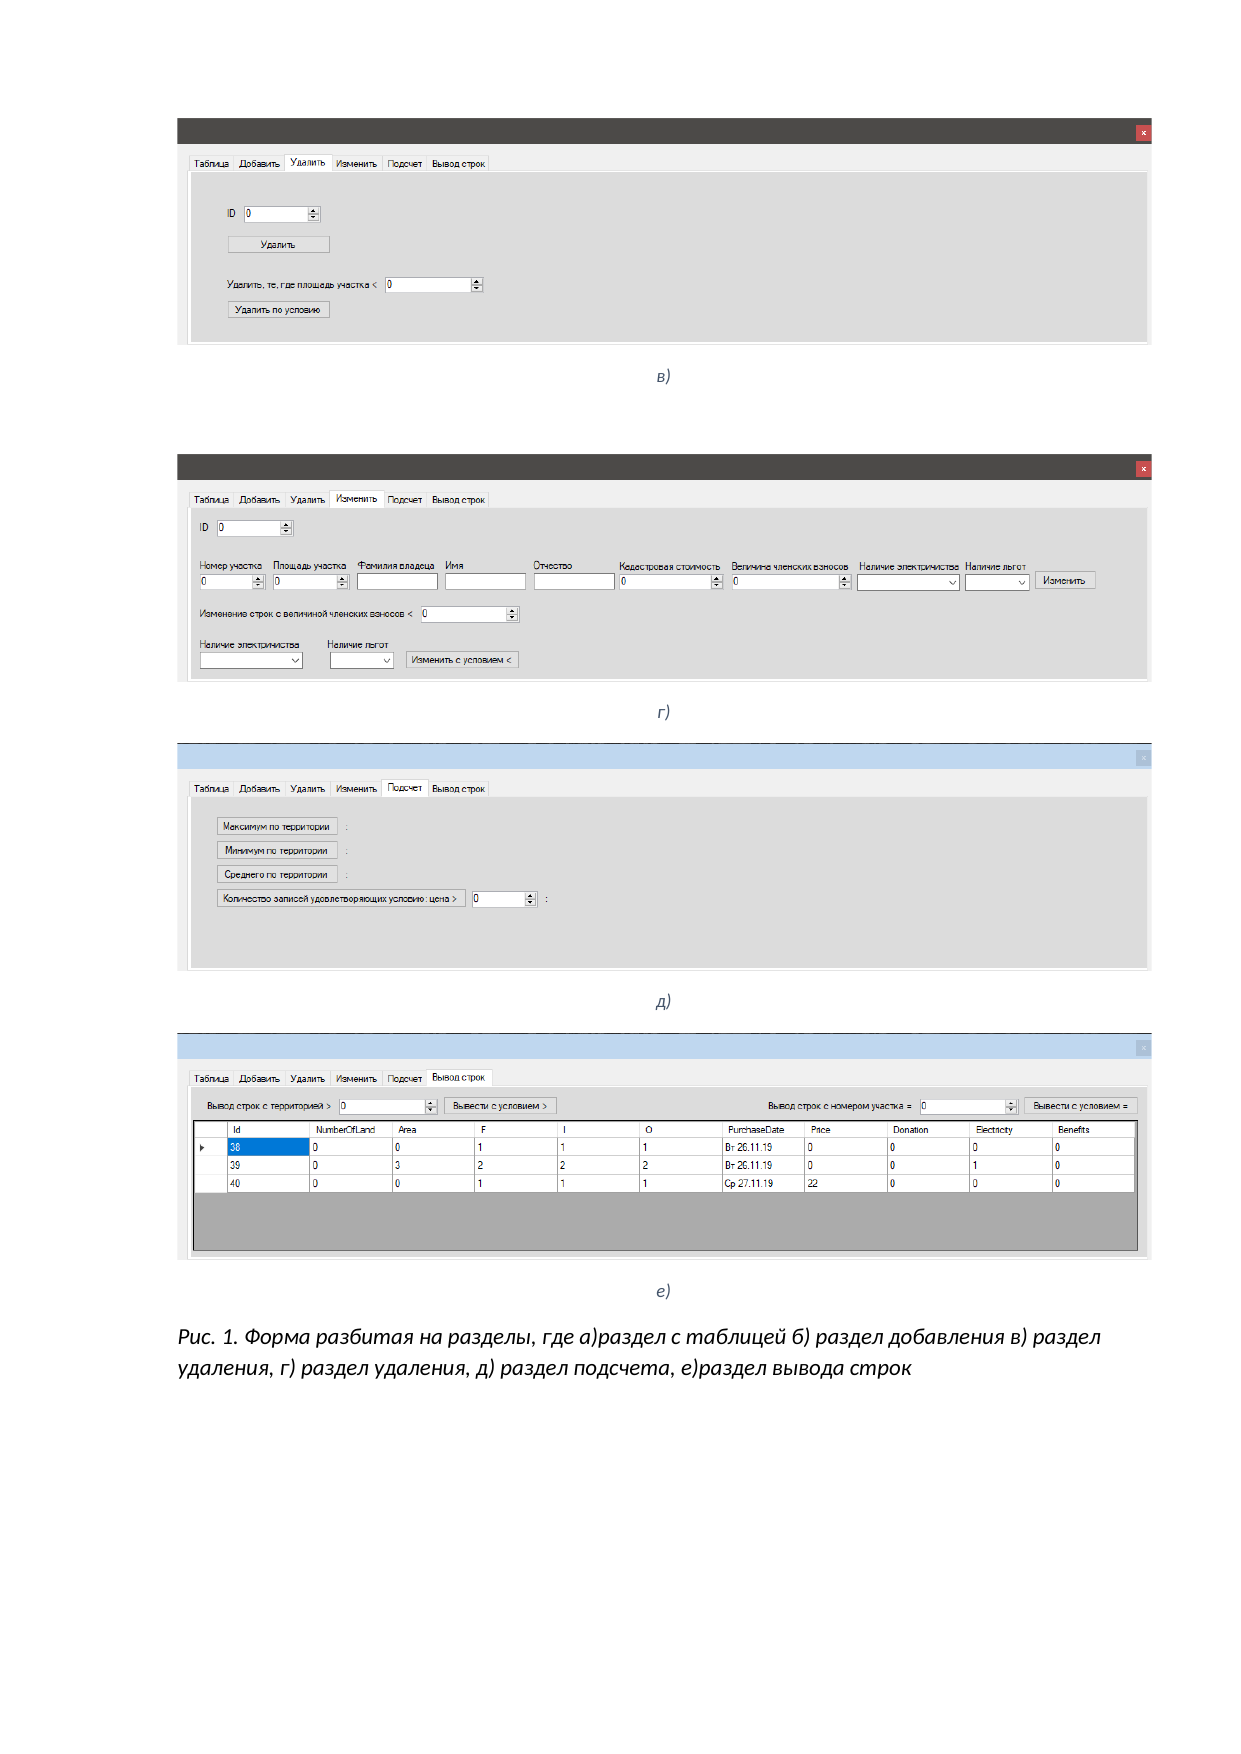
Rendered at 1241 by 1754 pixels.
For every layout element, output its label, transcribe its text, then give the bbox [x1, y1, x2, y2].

text д) [177, 989, 1152, 1012]
text Рис. 1. Форма разбитая на разделы, где а)раздел с таблицей б) раздел добавления в) раздел удаления, г) раздел удаления, д) раздел подсчета, е)раздел вывода строк [177, 1322, 1152, 1381]
picture [177, 118, 1152, 345]
picture [177, 454, 1152, 682]
picture [177, 743, 1152, 971]
text г) [177, 700, 1152, 723]
text в) [177, 364, 1152, 387]
picture [177, 1033, 1152, 1260]
text е) [177, 1279, 1152, 1302]
